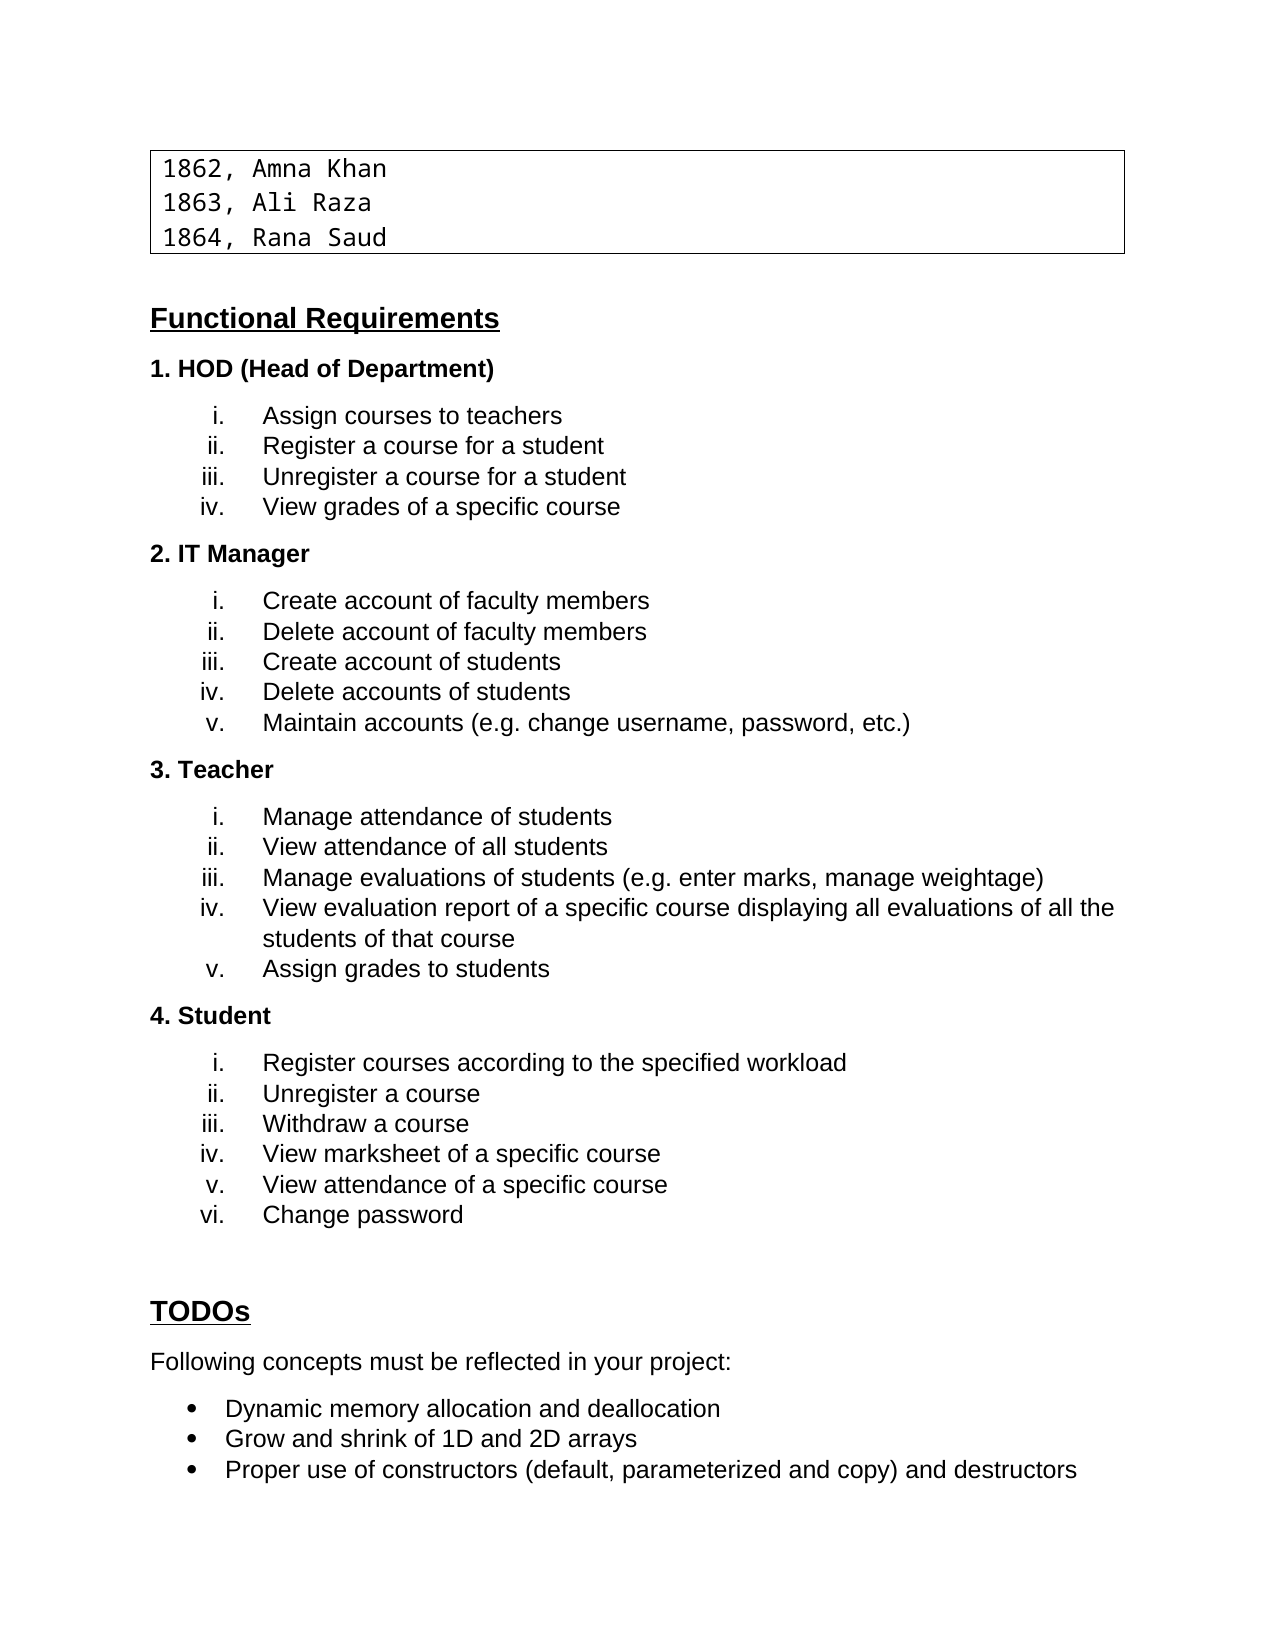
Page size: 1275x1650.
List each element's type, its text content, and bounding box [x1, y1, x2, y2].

list View attendance of all students [225, 832, 1125, 861]
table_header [151, 151, 1124, 253]
list Dynamic memory allocation and deallocation [187, 1394, 1125, 1422]
list View attendance of a specific course [225, 1170, 1125, 1198]
list Register courses according to the specified workload [225, 1048, 1125, 1077]
text Following concepts must be reflected in your project: [150, 1347, 1125, 1375]
list Proper use of constructors (default, parameterized and copy) and destructors [187, 1455, 1125, 1483]
text Functional Requirements [150, 301, 1125, 335]
list View marksheet of a specific course [225, 1139, 1125, 1168]
text 4. Student [150, 1001, 1125, 1030]
text 3. Teacher [150, 755, 1125, 783]
list Change password [225, 1200, 1125, 1229]
list Register a course for a student [225, 431, 1125, 460]
list Unregister a course for a student [225, 461, 1125, 490]
list Create account of faculty members [225, 586, 1125, 615]
text 2. IT Manager [150, 539, 1125, 568]
text 1. HOD (Head of Department) [150, 353, 1125, 382]
list Maintain accounts (e.g. change username, password, etc.) [225, 708, 1125, 736]
list Assign courses to teachers [225, 401, 1125, 429]
list Grow and shrink of 1D and 2D arrays [187, 1424, 1125, 1453]
list Withdraw a course [225, 1109, 1125, 1138]
list View grades of a specific course [225, 492, 1125, 521]
list View evaluation report of a specific course displaying all evaluations of all the students of that course [225, 893, 1125, 952]
list Create account of students [225, 647, 1125, 676]
list Unregister a course [225, 1078, 1125, 1107]
list Delete accounts of students [225, 677, 1125, 706]
list Manage attendance of students [225, 802, 1125, 831]
list Assign grades to students [225, 954, 1125, 983]
list Manage evaluations of students (e.g. enter marks, manage weightage) [225, 863, 1125, 891]
list Delete account of faculty members [225, 616, 1125, 645]
text TODOs [150, 1294, 1125, 1328]
